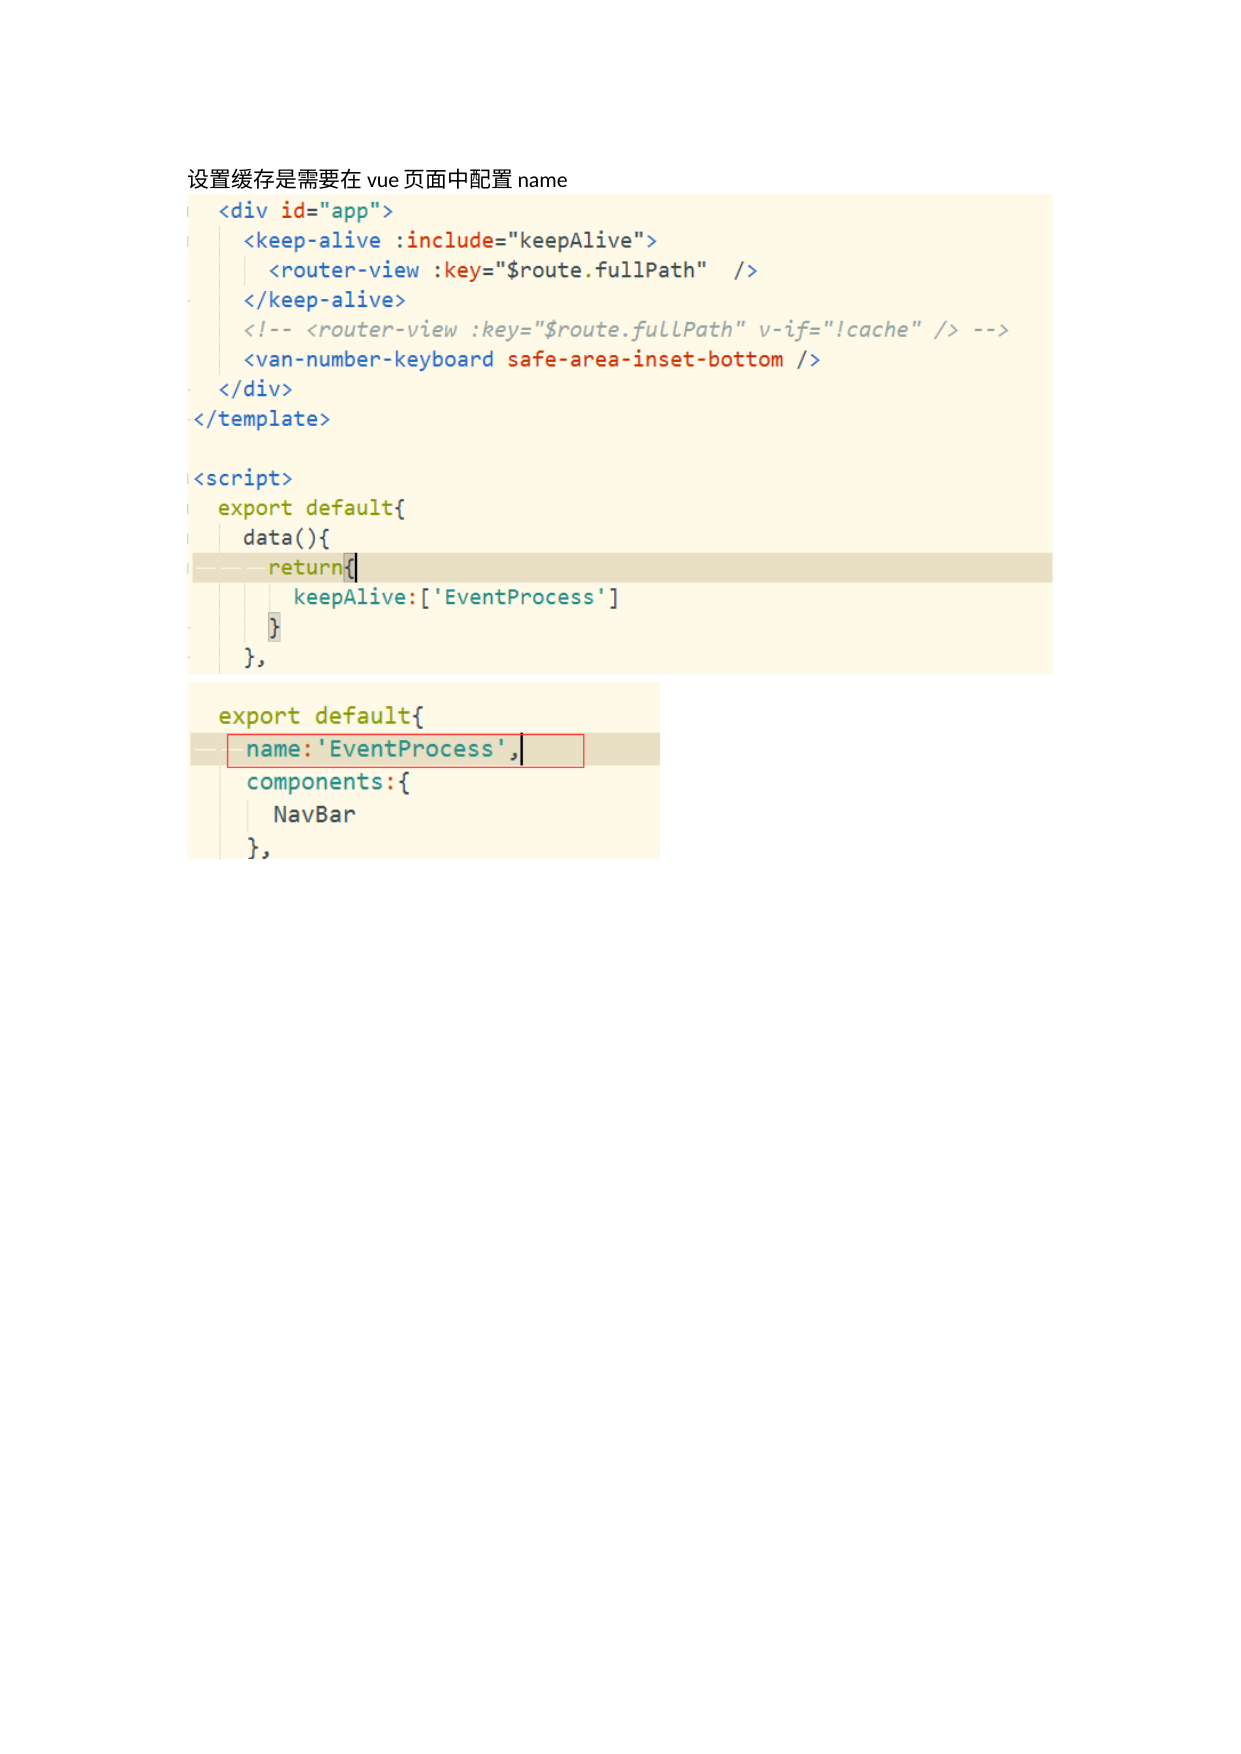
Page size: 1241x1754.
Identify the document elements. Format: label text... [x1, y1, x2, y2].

text 设置缓存是需要在vue页面中配置name [187, 162, 1053, 194]
picture [187, 194, 1053, 674]
picture [187, 682, 661, 859]
